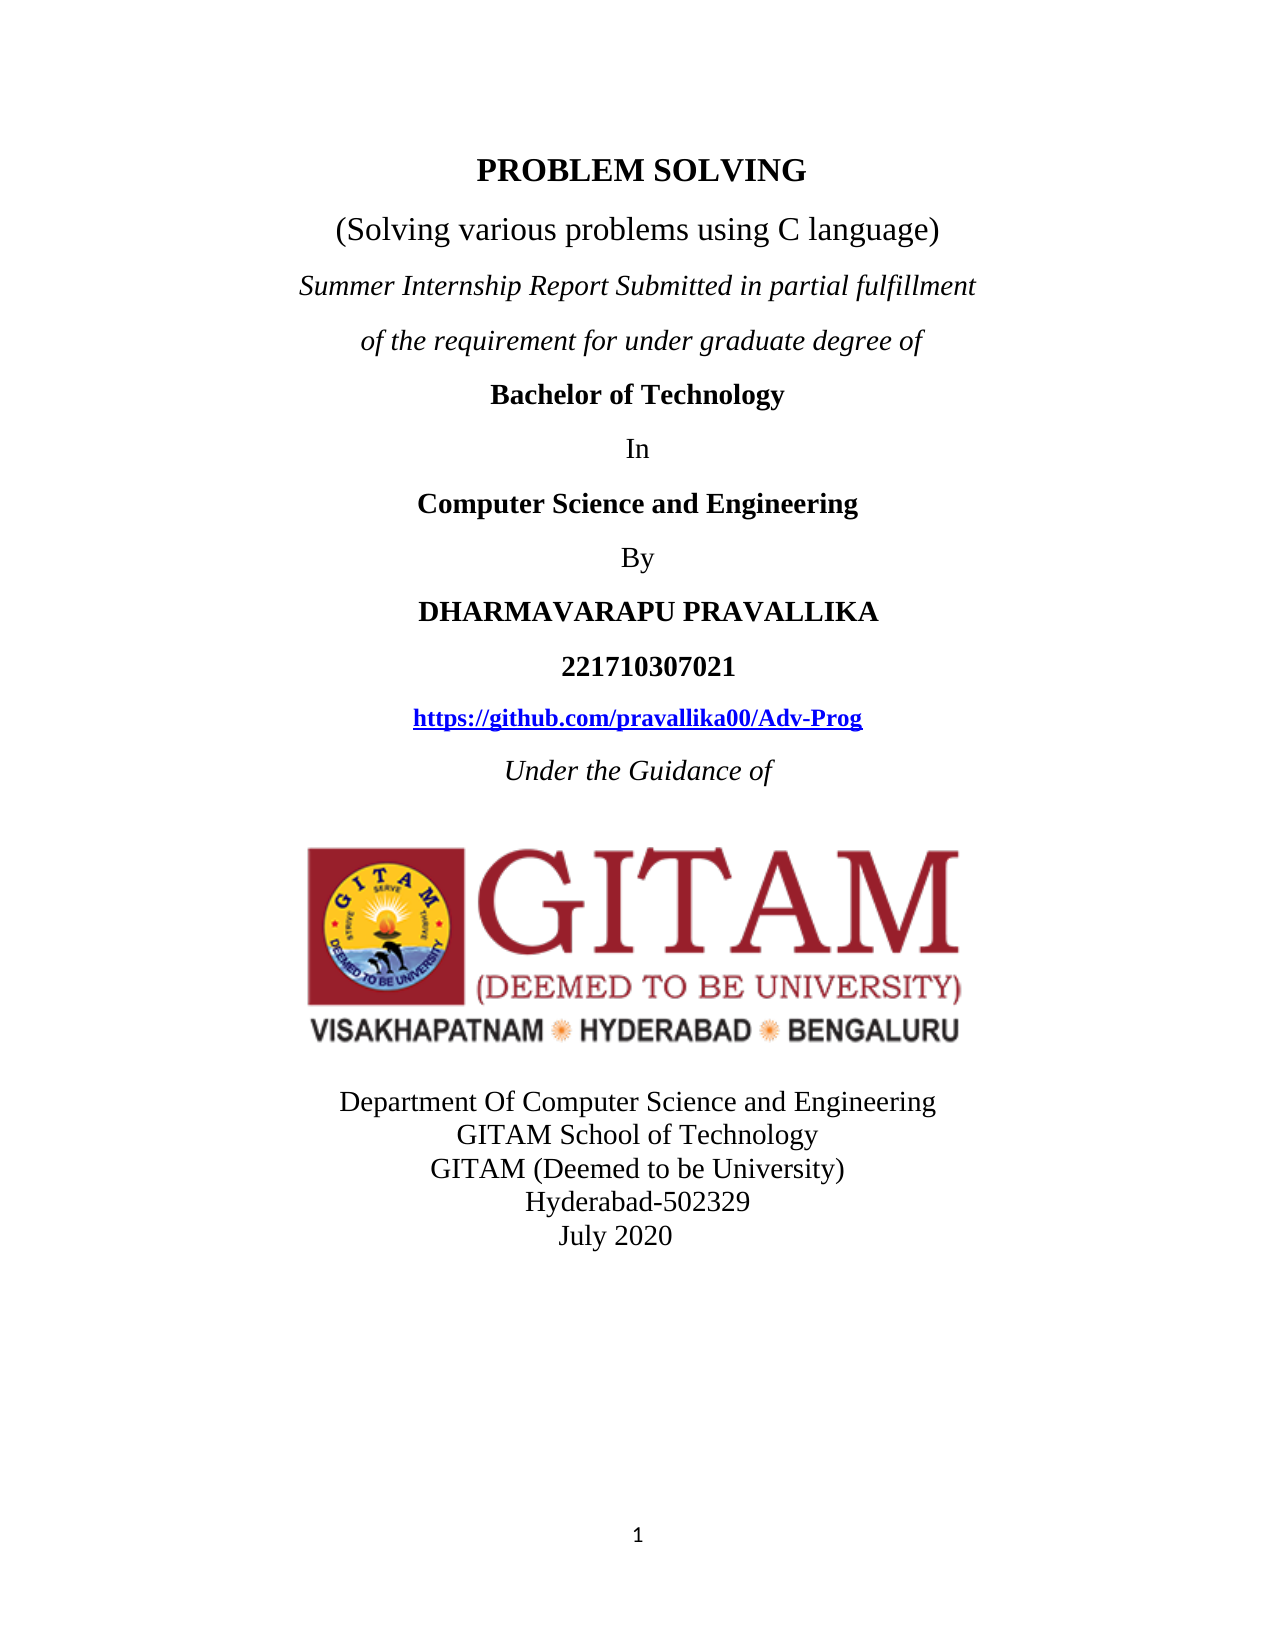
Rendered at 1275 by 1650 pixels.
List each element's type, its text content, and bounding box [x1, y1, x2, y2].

text GITAM (Deemed to be University) [150, 1151, 1125, 1184]
text By [150, 540, 1125, 574]
text Under the Guidance of [150, 753, 1125, 786]
text Bachelor of Technology [150, 377, 1125, 411]
text Hyderabad-502329 [150, 1184, 1125, 1218]
picture [294, 836, 974, 1057]
text GITAM School of Technology [150, 1117, 1125, 1151]
text DHARMAVARAPU PRAVALLIKA [150, 594, 1125, 628]
text In [150, 431, 1125, 465]
text https://github.com/pravallika00/Adv-Prog [150, 703, 1125, 732]
text (Solving various problems using C language) [150, 209, 1125, 247]
text PROBLEM SOLVING [150, 150, 1125, 188]
text Computer Science and Engineering [150, 486, 1125, 519]
text July 2020 [150, 1218, 1125, 1252]
text of the requirement for under graduate degree of [150, 323, 1125, 356]
text Department Of Computer Science and Engineering [150, 1084, 1125, 1117]
text 221710307021 [150, 649, 1125, 682]
text Summer Internship Report Submitted in partial fulfillment [150, 268, 1125, 302]
